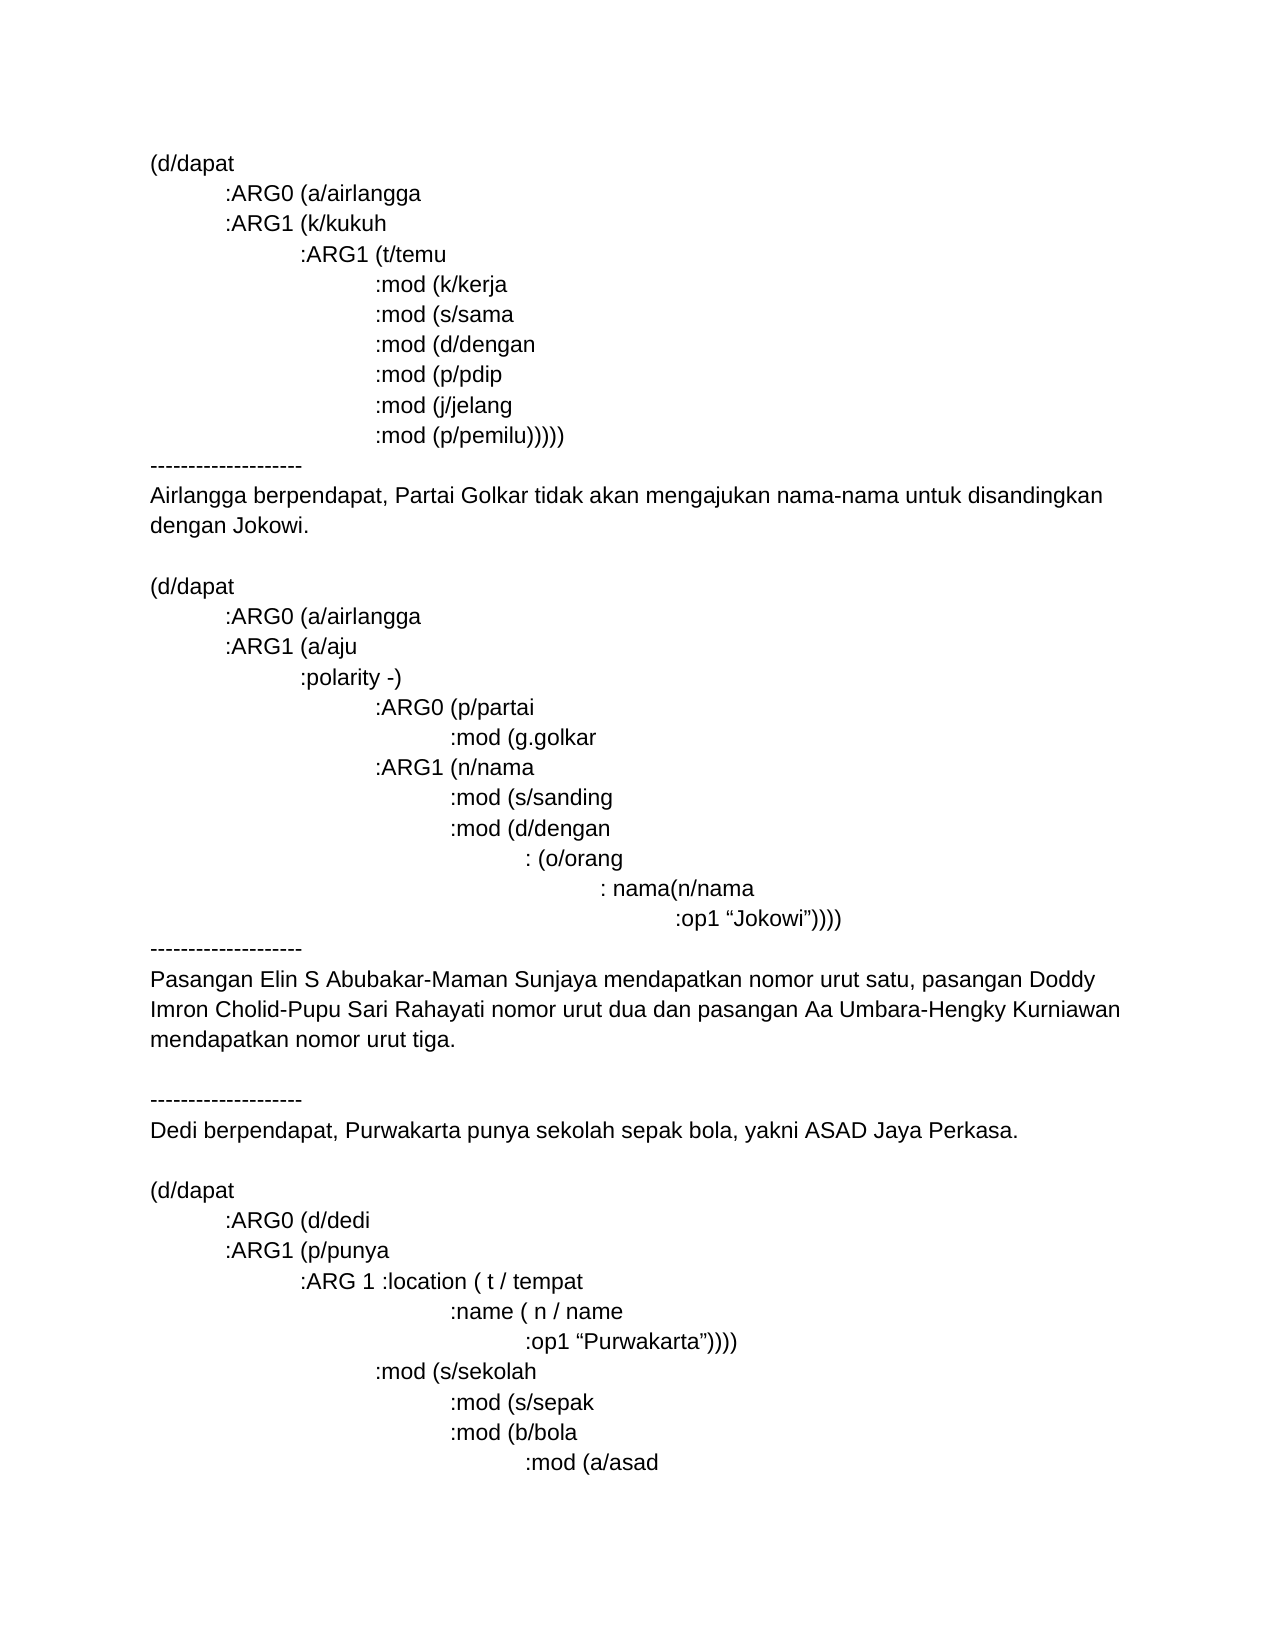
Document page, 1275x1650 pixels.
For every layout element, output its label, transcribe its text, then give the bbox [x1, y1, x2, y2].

text : (o/orang [150, 845, 1125, 871]
text :polarity -) [150, 663, 1125, 690]
text (d/dapat [150, 1177, 1125, 1203]
text :mod (s/sepak [300, 1388, 1125, 1415]
text : nama(n/nama [150, 875, 1125, 901]
text :op1 “Purwakarta”)))) [300, 1328, 1125, 1354]
text :mod (s/sama [150, 301, 1125, 327]
text :op1 “Jokowi”)))) [150, 905, 1125, 932]
text (d/dapat [150, 150, 1125, 176]
text :ARG0 (a/airlangga [150, 603, 1125, 629]
text :mod (j/jelang [150, 392, 1125, 418]
text -------------------- [150, 935, 1125, 962]
text :ARG1 (a/aju [150, 633, 1125, 660]
text :mod (k/kerja [150, 271, 1125, 297]
text -------------------- [150, 1086, 1125, 1113]
text :mod (s/sanding [150, 784, 1125, 811]
text :mod (b/bola [300, 1419, 1125, 1445]
text -------------------- [150, 452, 1125, 478]
text :mod (d/dengan [150, 814, 1125, 841]
text :mod (p/pemilu))))) [150, 422, 1125, 448]
text :mod (s/sekolah [300, 1358, 1125, 1385]
text :name ( n / name [300, 1298, 1125, 1324]
text Dedi berpendapat, Purwakarta punya sekolah sepak bola, yakni ASAD Jaya Perkasa. [150, 1117, 1125, 1143]
text (d/dapat [150, 573, 1125, 599]
text :ARG1 (t/temu [150, 241, 1125, 267]
text Airlangga berpendapat, Partai Golkar tidak akan mengajukan nama-nama untuk disandingkan dengan Jokowi. [150, 482, 1125, 539]
text :ARG1 (k/kukuh [150, 210, 1125, 237]
text :mod (g.golkar [150, 724, 1125, 750]
text :ARG 1 :location ( t / tempat [300, 1268, 1125, 1294]
text :ARG0 (p/partai [150, 694, 1125, 720]
text :ARG0 (a/airlangga [150, 180, 1125, 207]
text :ARG1 (p/punya [150, 1237, 1125, 1264]
text :mod (a/asad [300, 1449, 1125, 1475]
text Pasangan Elin S Abubakar-Maman Sunjaya mendapatkan nomor urut satu, pasangan Doddy Imron Cholid-Pupu Sari Rahayati nomor urut dua dan pasangan Aa Umbara-Hengky Kurniawan mendapatkan nomor urut tiga. [150, 966, 1125, 1052]
text :mod (p/pdip [150, 361, 1125, 388]
text :ARG1 (n/nama [150, 754, 1125, 781]
text :ARG0 (d/dedi [150, 1207, 1125, 1234]
text :mod (d/dengan [150, 331, 1125, 358]
